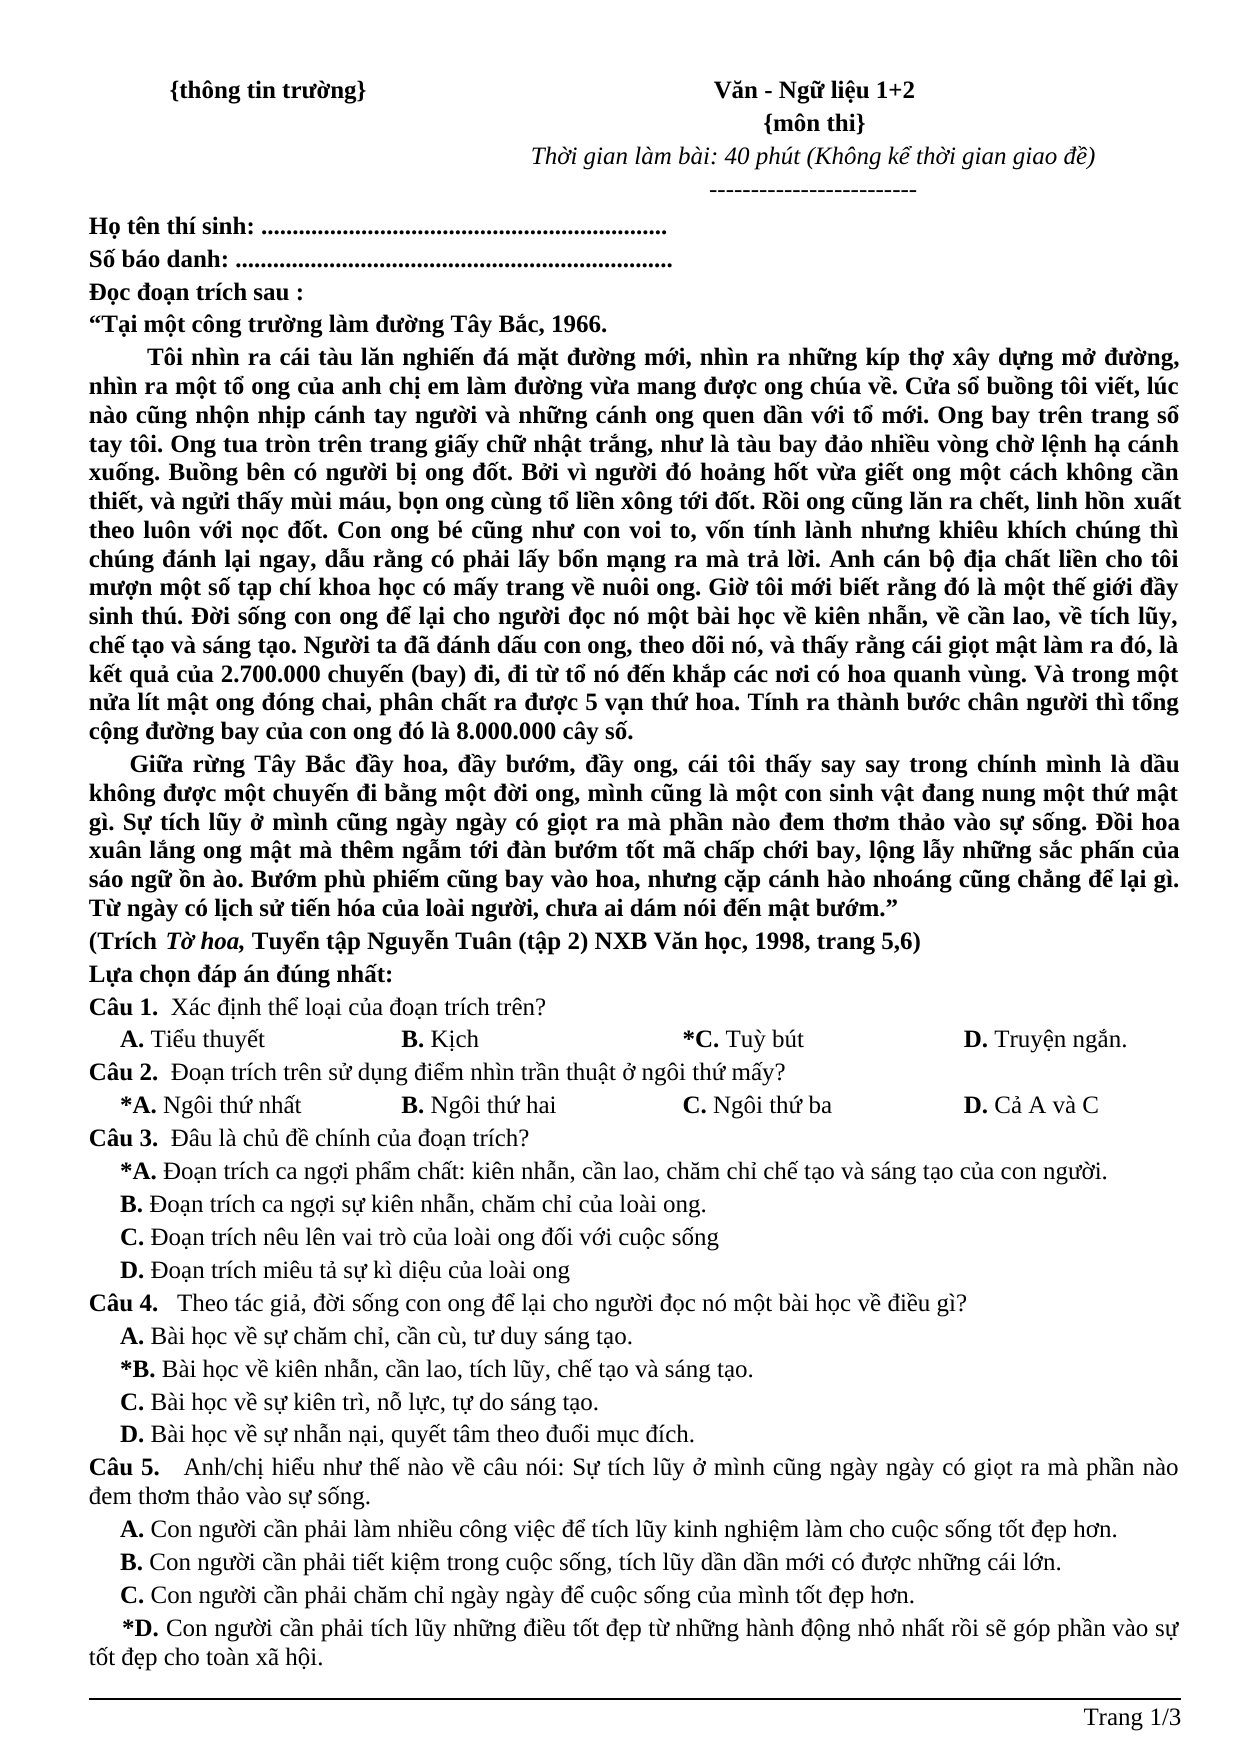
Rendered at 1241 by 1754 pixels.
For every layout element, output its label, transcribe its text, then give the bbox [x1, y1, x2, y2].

text C. Con người cần phải chăm chỉ ngày ngày để cuộc sống của mình tốt đẹp hơn. [89, 1580, 1181, 1609]
table_header {thông tin trường} [89, 71, 447, 207]
text C. Bài học về sự kiên trì, nỗ lực, tự do sáng tạo. [89, 1387, 1181, 1415]
text *D. Con người cần phải tích lũy những điều tốt đẹp từ những hành động nhỏ nhất rồi sẽ góp phần vào sự tốt đẹp cho toàn xã hội. [89, 1613, 1181, 1670]
text D. Bài học về sự nhẫn nại, quyết tâm theo đuổi mục đích. [89, 1419, 1181, 1448]
text Đọc đoạn trích sau : [89, 277, 1181, 305]
text A. Bài học về sự chăm chỉ, cần cù, tư duy sáng tạo. [89, 1321, 1181, 1349]
text *A. Ngôi thứ nhất B. Ngôi thứ hai C. Ngôi thứ ba D. Cả A và C [89, 1090, 1181, 1119]
text *B. Bài học về kiên nhẫn, cần lao, tích lũy, chế tạo và sáng tạo. [89, 1354, 1181, 1382]
text Câu 1. Xác định thể loại của đoạn trích trên? [89, 992, 1181, 1020]
text B. Con người cần phải tiết kiệm trong cuộc sống, tích lũy dần dần mới có được những cái lớn. [89, 1547, 1181, 1576]
text Họ tên thí sinh: ................................................................. [89, 211, 1181, 239]
text Lựa chọn đáp án đúng nhất: [89, 959, 1181, 987]
text Câu 5. Anh/chị hiểu như thế nào về câu nói: Sự tích lũy ở mình cũng ngày ngày có giọt ra mà phần nào đem thơm thảo vào sự sống. [89, 1452, 1181, 1510]
text C. Đoạn trích nêu lên vai trò của loài ong đối với cuộc sống [89, 1222, 1181, 1251]
text B. Đoạn trích ca ngợi sự kiên nhẫn, chăm chỉ của loài ong. [89, 1189, 1181, 1218]
text *A. Đoạn trích ca ngợi phẩm chất: kiên nhẫn, cần lao, chăm chỉ chế tạo và sáng tạo của con người. [89, 1156, 1181, 1185]
text Giữa rừng Tây Bắc đầy hoa, đầy bướm, đầy ong, cái tôi thấy say say trong chính mình là dầu không được một chuyến đi bằng một đời ong, mình cũng là một con sinh vật đang nung một thứ mật gì. Sự tích lũy ở mình cũng ngày ngày có giọt ra mà phần nào đem thơm thảo vào sự sống. Đồi hoa xuân lắng ong mật mà thêm ngẫm tới đàn bướm tốt mã chấp chới bay, lộng lẫy những sắc phấn của sáo ngữ ồn ào. Bướm phù phiếm cũng bay vào hoa, nhưng cặp cánh hào nhoáng cũng chẳng để lại gì. Từ ngày có lịch sử tiến hóa của loài người, chưa ai dám nói đến mật bướm.” [89, 749, 1181, 922]
text Tôi nhìn ra cái tàu lăn nghiến đá mặt đường mới, nhìn ra những kíp thợ xây dựng mở đường, nhìn ra một tổ ong của anh chị em làm đường vừa mang được ong chúa về. Cửa sổ buồng tôi viết, lúc nào cũng nhộn nhịp cánh tay người và những cánh ong quen dần với tổ mới. Ong bay trên trang sổ tay tôi. Ong tua tròn trên trang giấy chữ nhật trắng, như là tàu bay đảo nhiều vòng chờ lệnh hạ cánh xuống. Buồng bên có người bị ong đốt. Bởi vì người đó hoảng hốt vừa giết ong một cách không cần thiết, và ngửi thấy mùi máu, bọn ong cùng tổ liền xông tới đốt. Rồi ong cũng lăn ra chết, linh hồn xuất theo luôn với nọc đốt. Con ong bé cũng như con voi to, vốn tính lành nhưng khiêu khích chúng thì chúng đánh lại ngay, dẫu rằng có phải lấy bổn mạng ra mà trả lời. Anh cán bộ địa chất liền cho tôi mượn một số tạp chí khoa học có mấy trang về nuôi ong. Giờ tôi mới biết rằng đó là một thế giới đầy sinh thú. Đời sống con ong để lại cho người đọc nó một bài học về kiên nhẫn, về cần lao, về tích lũy, chế tạo và sáng tạo. Người ta đã đánh dấu con ong, theo dõi nó, và thấy rằng cái giọt mật làm ra đó, là kết quả của 2.700.000 chuyến (bay) đi, đi từ tổ nó đến khắp các nơi có hoa quanh vùng. Và trong một nửa lít mật ong đóng chai, phân chất ra được 5 vạn thứ hoa. Tính ra thành bước chân người thì tổng cộng đường bay của con ong đó là 8.000.000 cây số. [89, 342, 1181, 745]
text D. Đoạn trích miêu tả sự kì diệu của loài ong [89, 1255, 1181, 1284]
text Câu 4. Theo tác giả, đời sống con ong để lại cho người đọc nó một bài học về điều gì? [89, 1288, 1181, 1317]
text “Tại một công trường làm đường Tây Bắc, 1966. [89, 309, 1181, 338]
text Câu 2. Đoạn trích trên sử dụng điểm nhìn trần thuật ở ngôi thứ mấy? [89, 1057, 1181, 1086]
text A. Tiểu thuyết B. Kịch *C. Tuỳ bút D. Truyện ngắn. [89, 1024, 1181, 1053]
text Số báo danh: ...................................................................... [89, 244, 1181, 272]
text Câu 3. Đâu là chủ đề chính của đoạn trích? [89, 1123, 1181, 1152]
table_header Văn - Ngữ liệu 1+2 {môn thi} Thời gian làm bài: 40 phút (Không kể thời gian giao đề) ------------------------- [447, 71, 1181, 207]
text (Trích Tờ hoa, Tuyển tập Nguyễn Tuân (tập 2) NXB Văn học, 1998, trang 5,6) [89, 926, 1181, 954]
text A. Con người cần phải làm nhiều công việc để tích lũy kinh nghiệm làm cho cuộc sống tốt đẹp hơn. [89, 1514, 1181, 1543]
